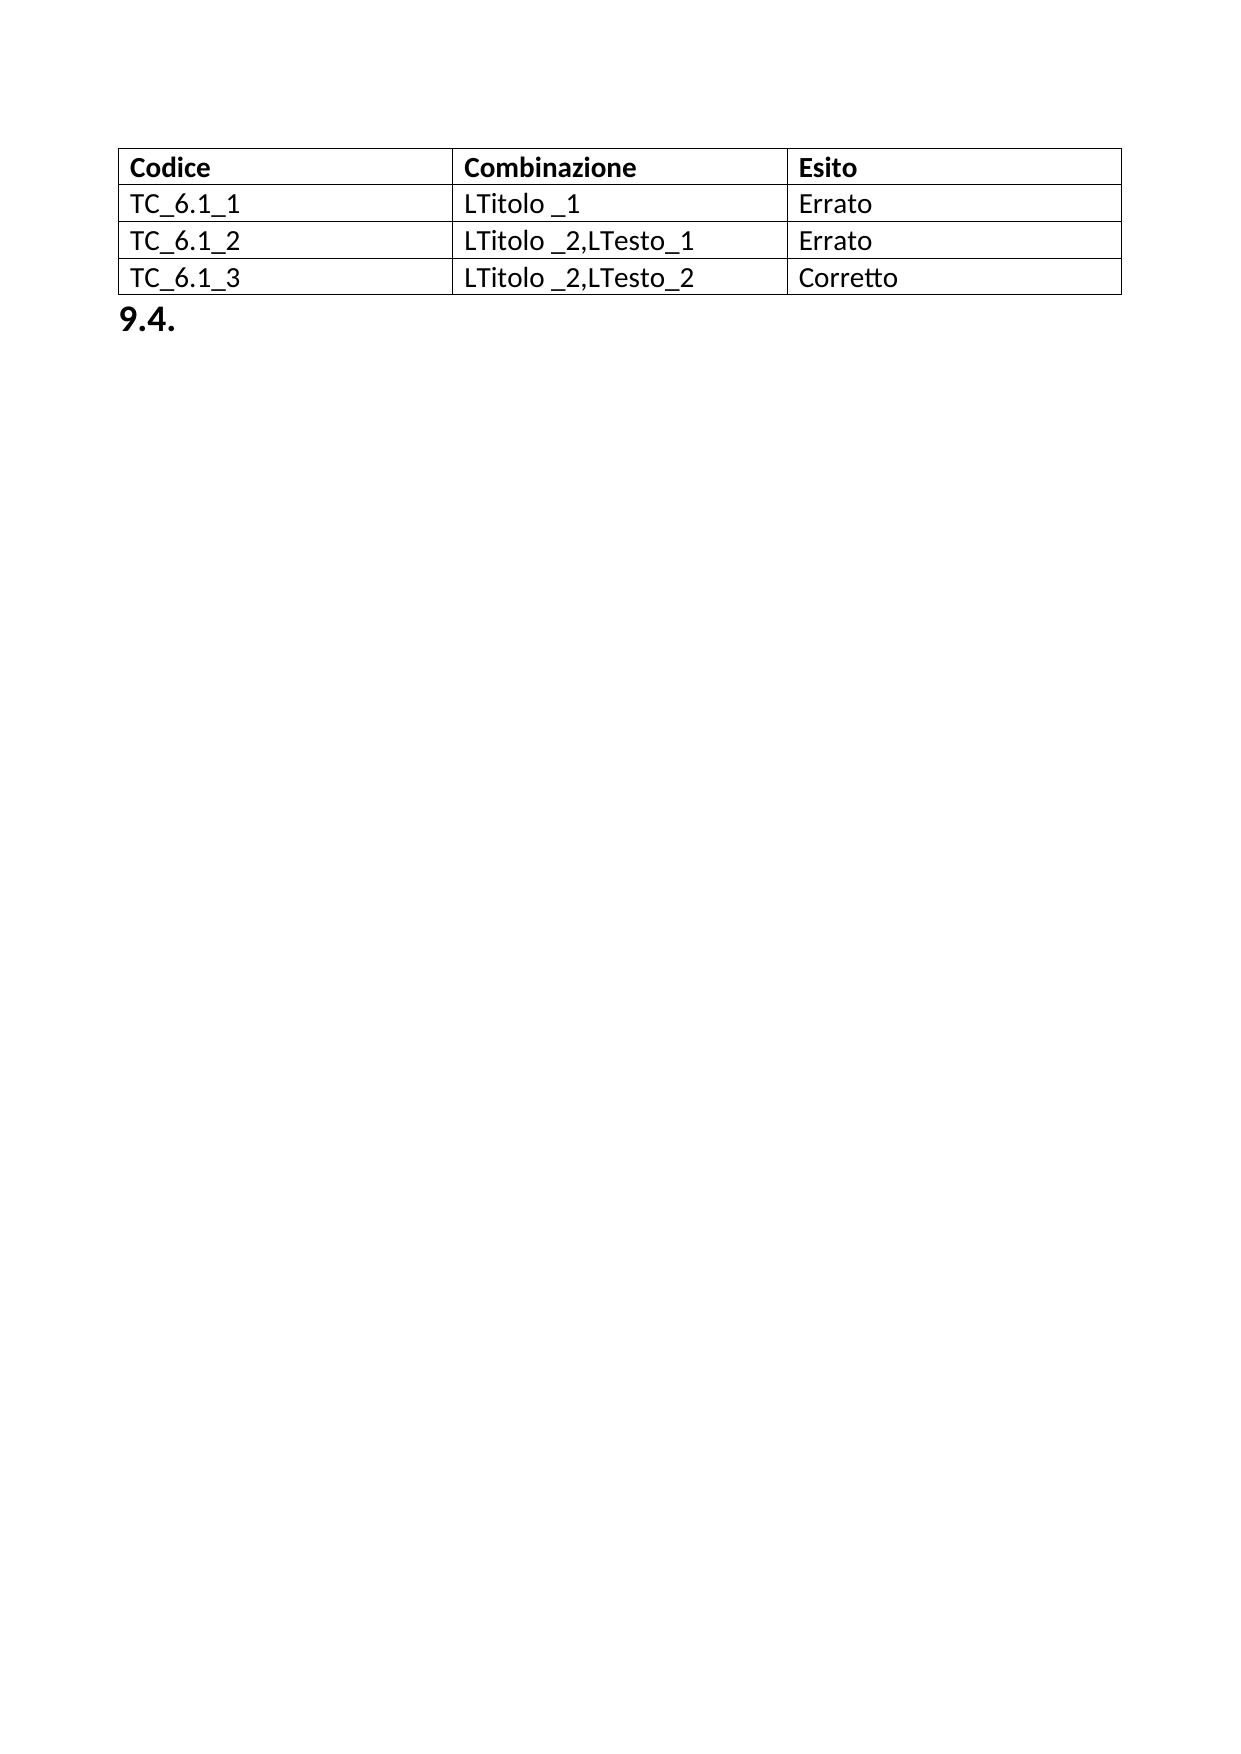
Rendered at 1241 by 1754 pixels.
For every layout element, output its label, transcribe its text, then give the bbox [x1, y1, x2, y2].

table_cell Errato [788, 222, 1121, 258]
table_header Combinazione [453, 149, 787, 184]
table_cell TC_6.1_1 [119, 185, 452, 221]
table_cell LTitolo _1 [453, 185, 787, 221]
table_cell LTitolo _2,LTesto_2 [453, 259, 787, 294]
table_cell Corretto [788, 259, 1121, 294]
table_cell TC_6.1_2 [119, 222, 452, 258]
table_header Esito [788, 149, 1121, 184]
table_cell Errato [788, 185, 1121, 221]
table_cell TC_6.1_3 [119, 259, 452, 294]
table_cell LTitolo _2,LTesto_1 [453, 222, 787, 258]
table_header Codice [119, 149, 452, 184]
